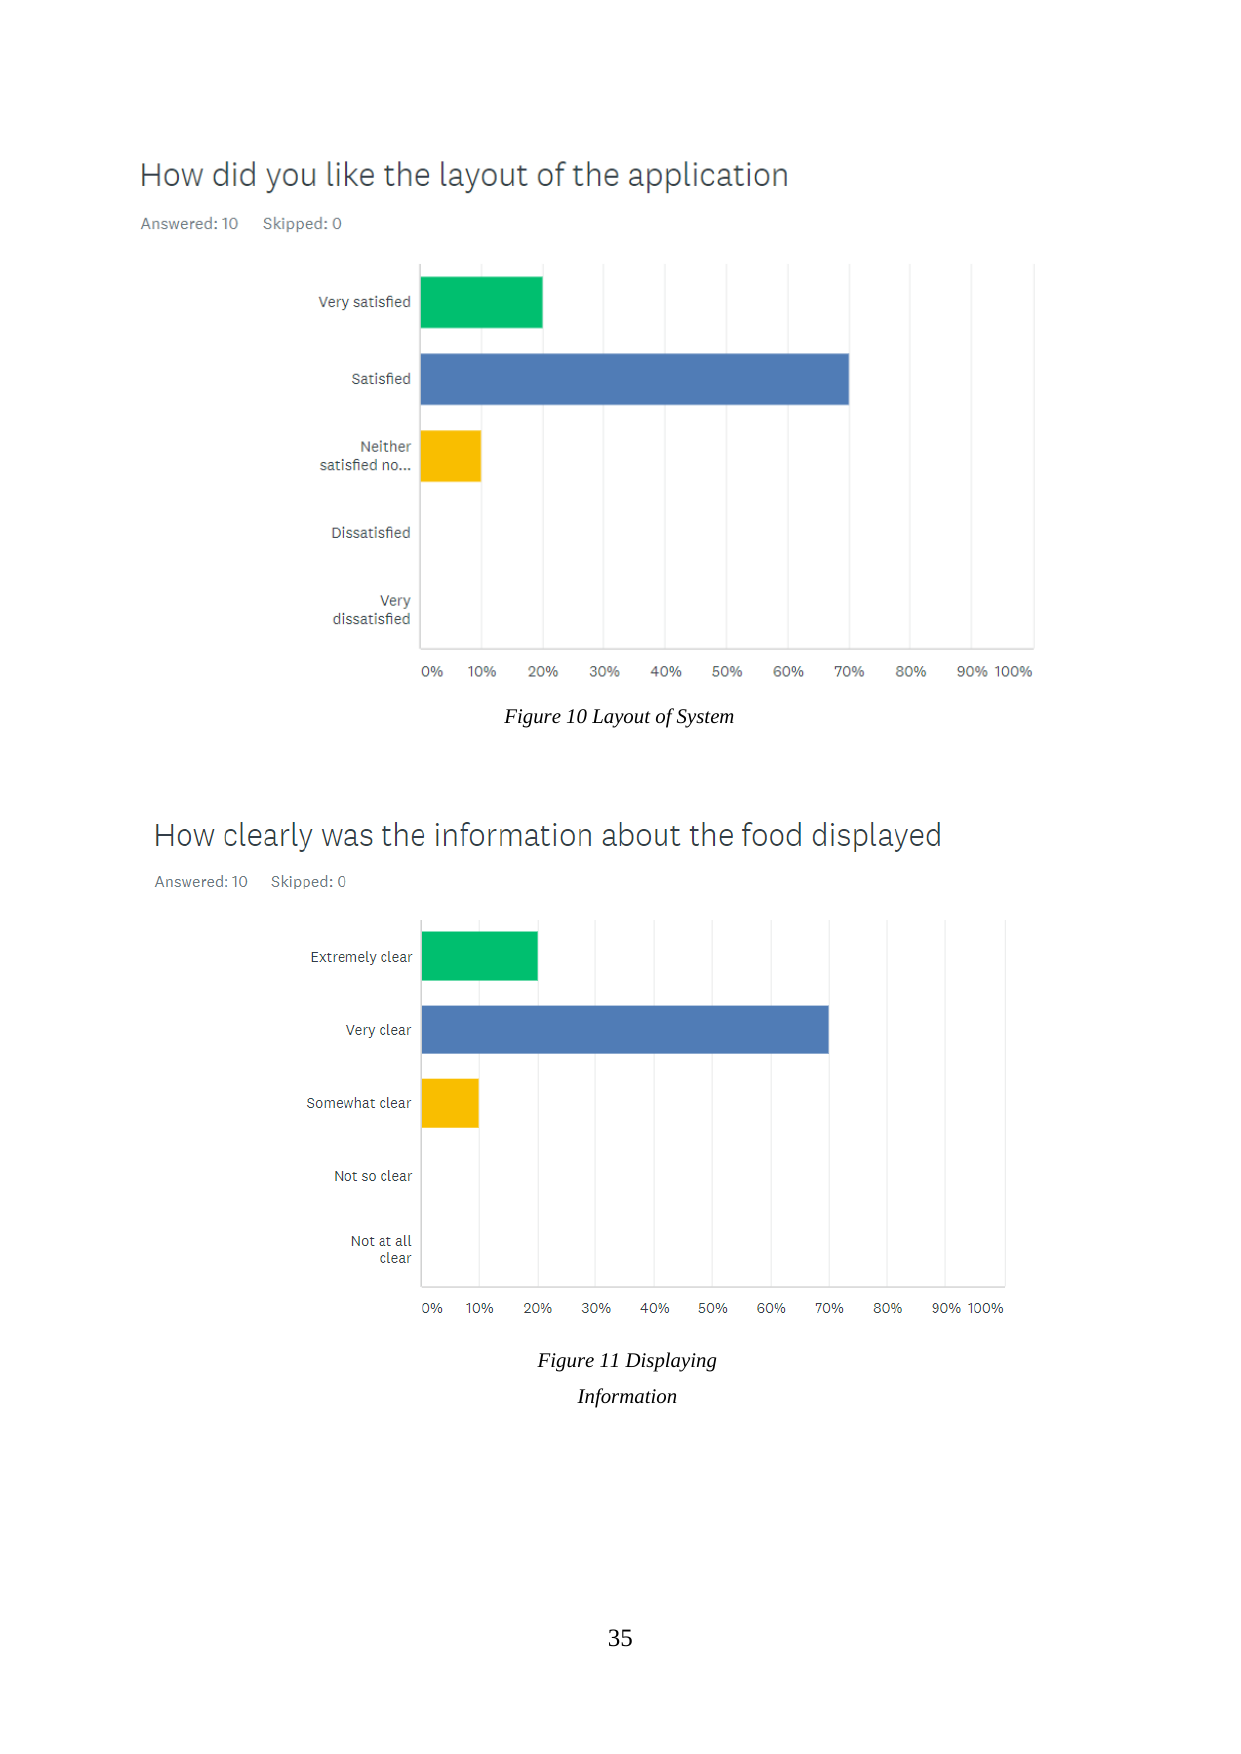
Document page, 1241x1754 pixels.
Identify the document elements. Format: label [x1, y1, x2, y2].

picture [138, 147, 1084, 697]
picture [147, 808, 1093, 1329]
